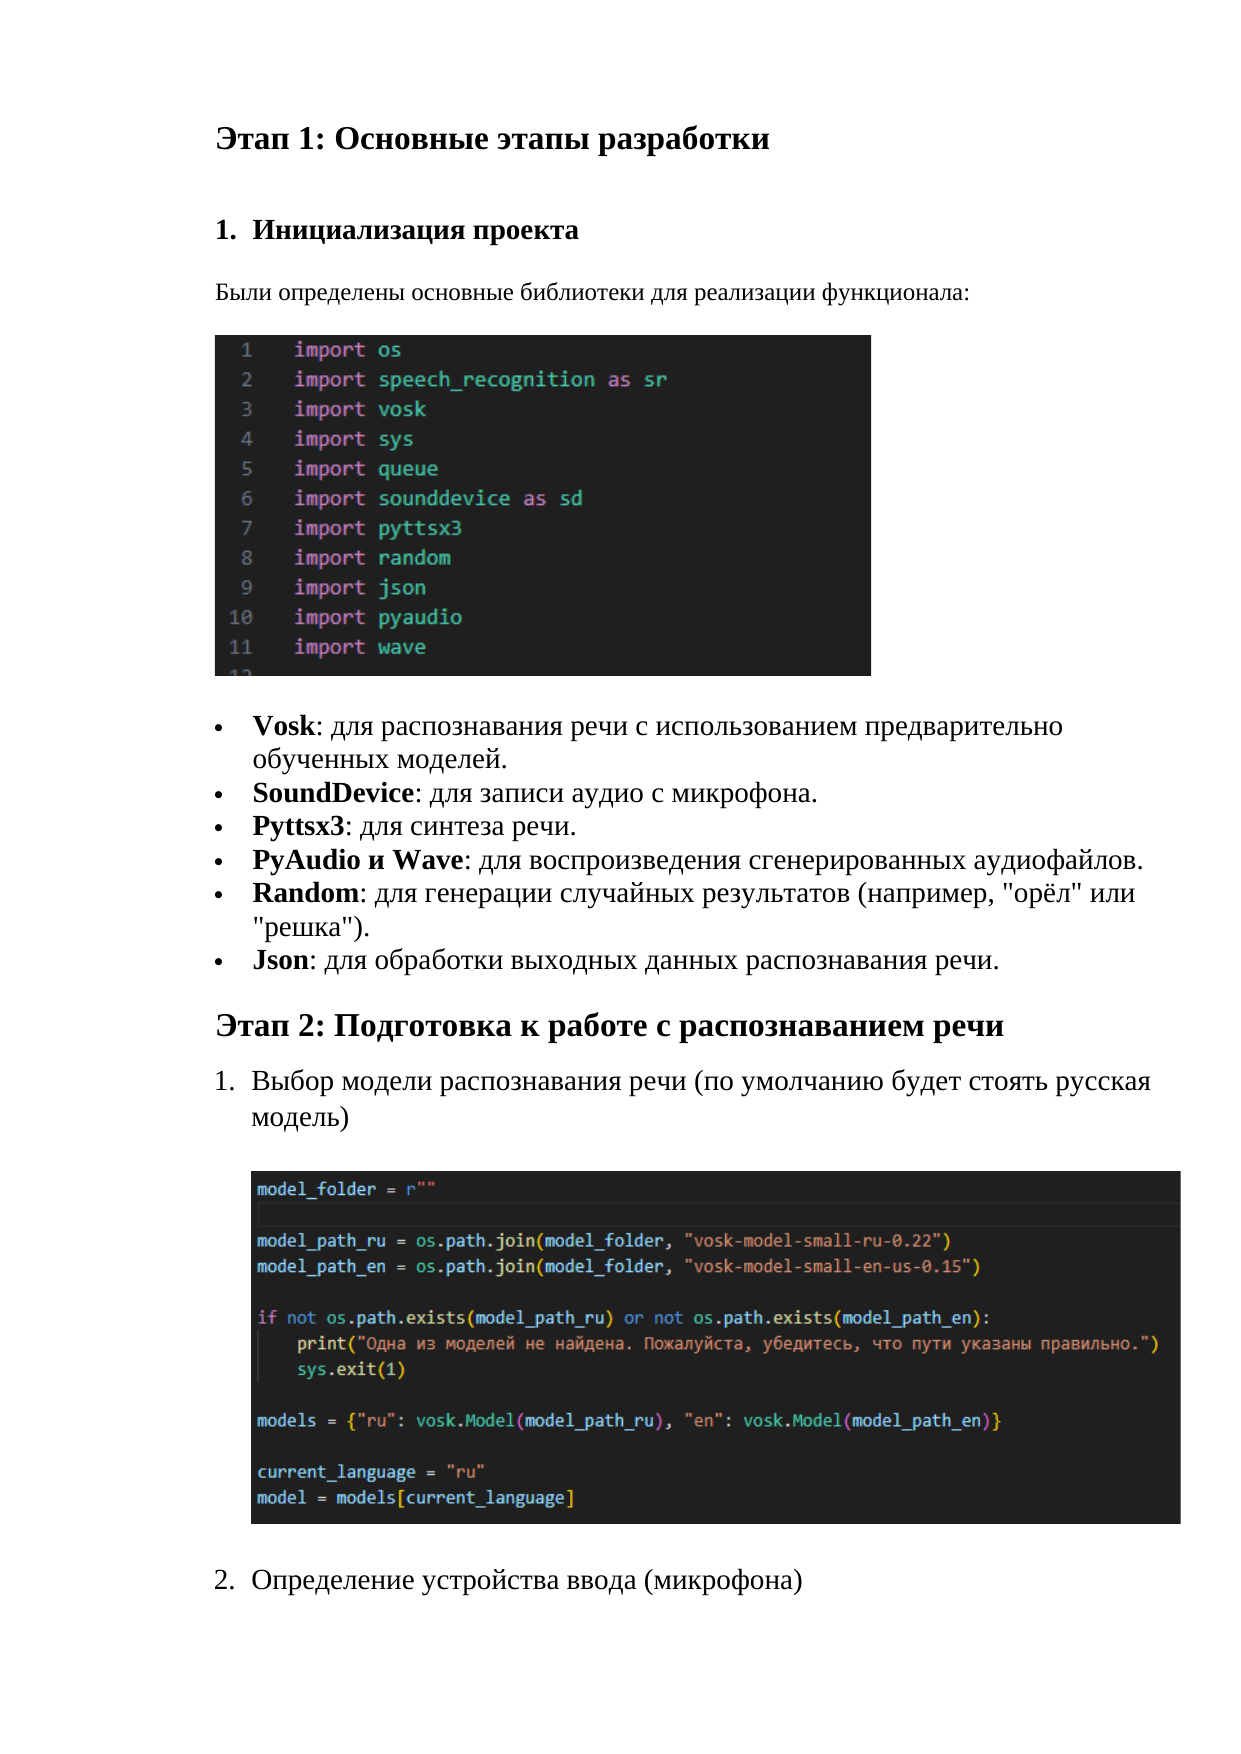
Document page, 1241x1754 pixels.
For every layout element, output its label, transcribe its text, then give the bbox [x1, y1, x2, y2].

list Pyttsx3: для синтеза речи. [215, 867, 1152, 900]
list Json: для обработки выходных данных распознавания речи. [215, 1088, 1152, 1122]
list Vosk: для распознавания речи с использованием предварительно обученных моделей. [215, 708, 1152, 775]
text Этап 2: Подготовка к работе с распознаванием речи [215, 1151, 1152, 1189]
text Этап 1: Основные этапы разработки [177, 118, 1152, 193]
list PyAudio и Wave: для воспроизведения сгенерированных аудиофайлов. [215, 929, 1152, 963]
text Были определены основные библиотеки для реализации функционала: [215, 277, 1152, 306]
list Инициализация проекта [215, 212, 1152, 245]
picture [214, 335, 872, 676]
list SoundDevice: для записи аудио с микрофона. [215, 804, 1152, 837]
list Random: для генерации случайных результатов (например, "орёл" или "решка"). [215, 992, 1152, 1059]
list Выбор модели распознавания речи (по умолчанию будет стоять русская модель) [213, 1209, 1152, 1315]
